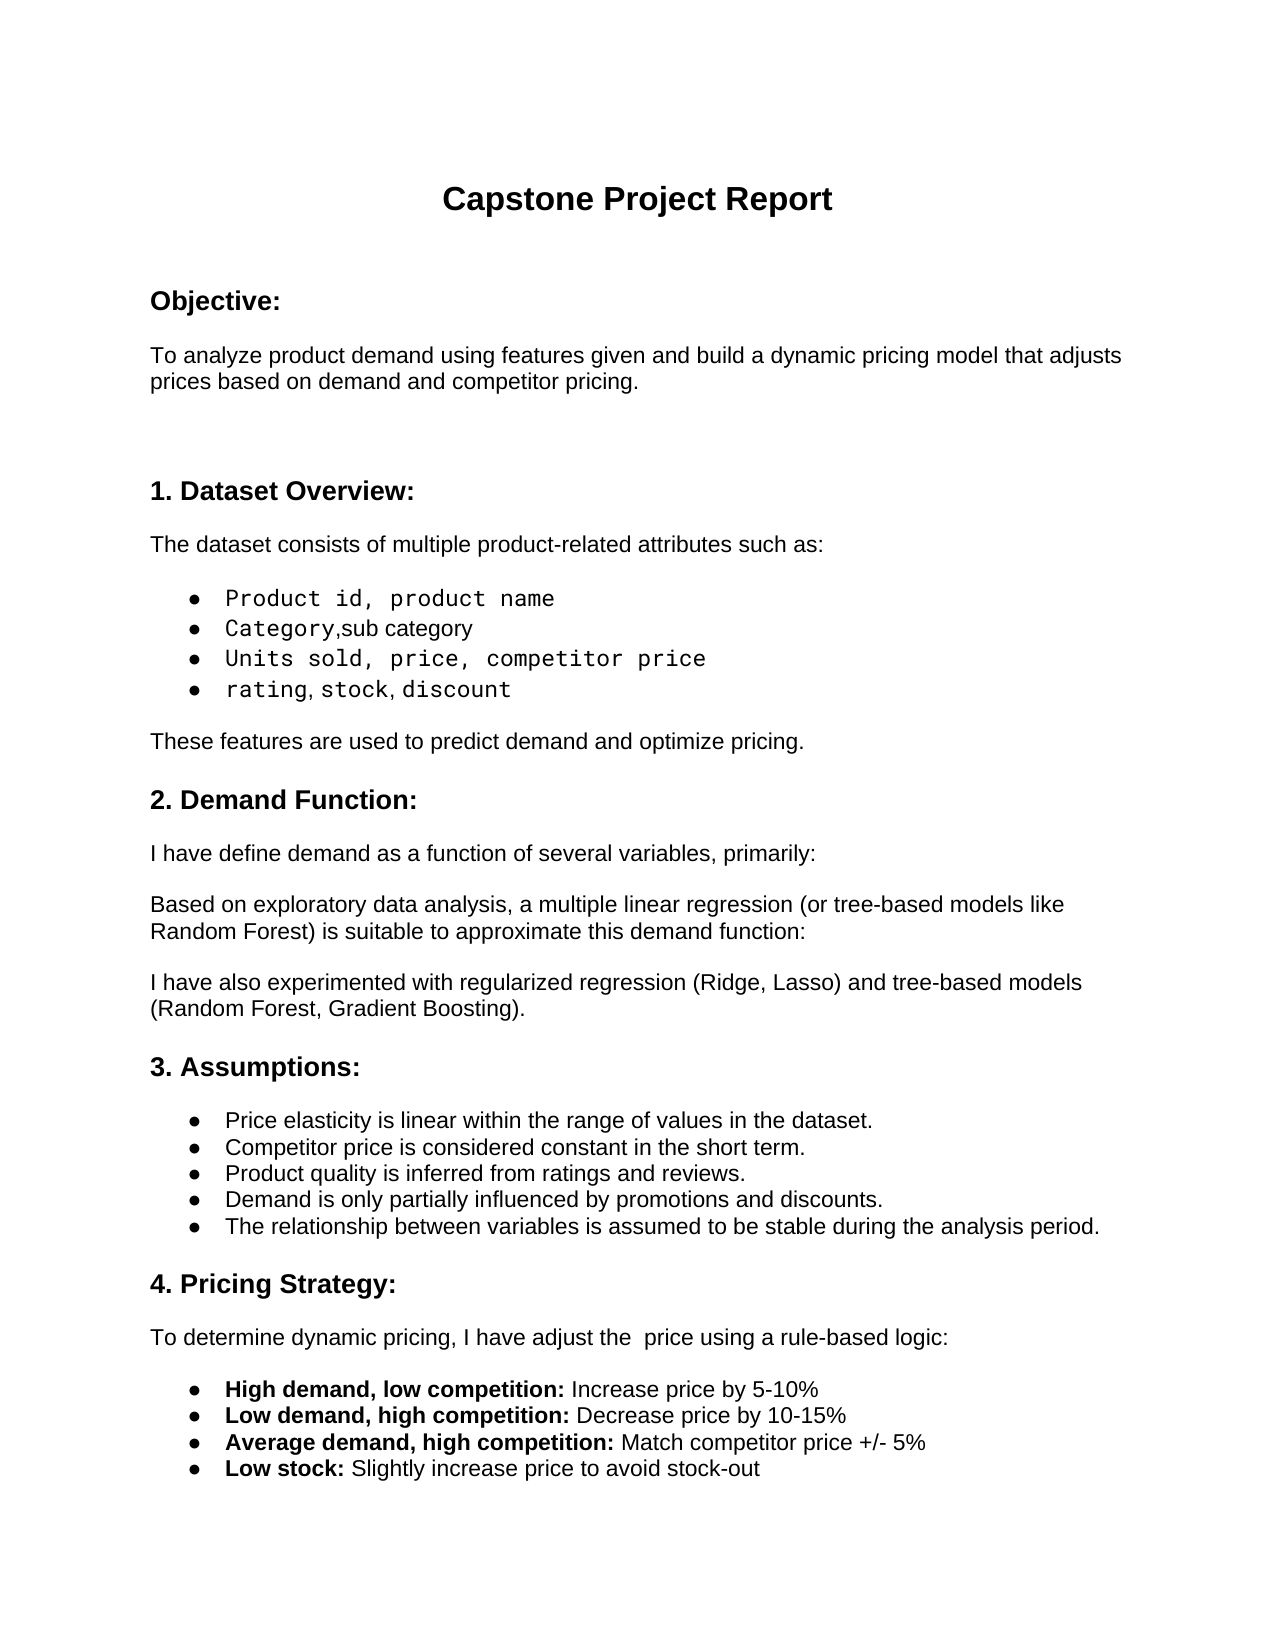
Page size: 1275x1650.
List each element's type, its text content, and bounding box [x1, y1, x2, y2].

text The dataset consists of multiple product-related attributes such as: [150, 531, 1125, 557]
list Category,sub category [187, 613, 1125, 643]
text These features are used to predict demand and optimize pricing. [150, 728, 1125, 754]
subtitle 3. Assumptions: [150, 1051, 1125, 1082]
subtitle Objective: [150, 285, 1125, 317]
list High demand, low competition: Increase price by 5-10% [187, 1376, 1125, 1402]
subtitle Capstone Project Report [150, 179, 1125, 218]
text To determine dynamic pricing, I have adjust the price using a rule-based logic: [150, 1324, 1125, 1351]
text To analyze product demand using features given and build a dynamic pricing model that adjusts prices based on demand and competitor pricing. [150, 342, 1125, 394]
list Product id, product name [187, 582, 1125, 613]
text Based on exploratory data analysis, a multiple linear regression (or tree-based models like Random Forest) is suitable to approximate this demand function: [150, 891, 1125, 944]
subtitle 1. Dataset Overview: [150, 475, 1125, 506]
text I have define demand as a function of several variables, primarily: [150, 840, 1125, 866]
list Price elasticity is linear within the range of values in the dataset. [187, 1107, 1125, 1133]
subtitle 4. Pricing Strategy: [150, 1268, 1125, 1299]
list Low stock: Slightly increase price to avoid stock-out [187, 1455, 1125, 1481]
list Low demand, high competition: Decrease price by 10-15% [187, 1402, 1125, 1428]
list Demand is only partially influenced by promotions and discounts. [187, 1186, 1125, 1213]
list Product quality is inferred from ratings and reviews. [187, 1160, 1125, 1186]
list rating, stock, discount [187, 673, 1125, 703]
list Competitor price is considered constant in the short term. [187, 1133, 1125, 1160]
text I have also experimented with regularized regression (Ridge, Lasso) and tree-based models (Random Forest, Gradient Boosting). [150, 969, 1125, 1022]
subtitle 2. Demand Function: [150, 784, 1125, 815]
list Average demand, high competition: Match competitor price +/- 5% [187, 1428, 1125, 1455]
list The relationship between variables is assumed to be stable during the analysis period. [187, 1213, 1125, 1239]
list Units sold, price, competitor price [187, 643, 1125, 673]
